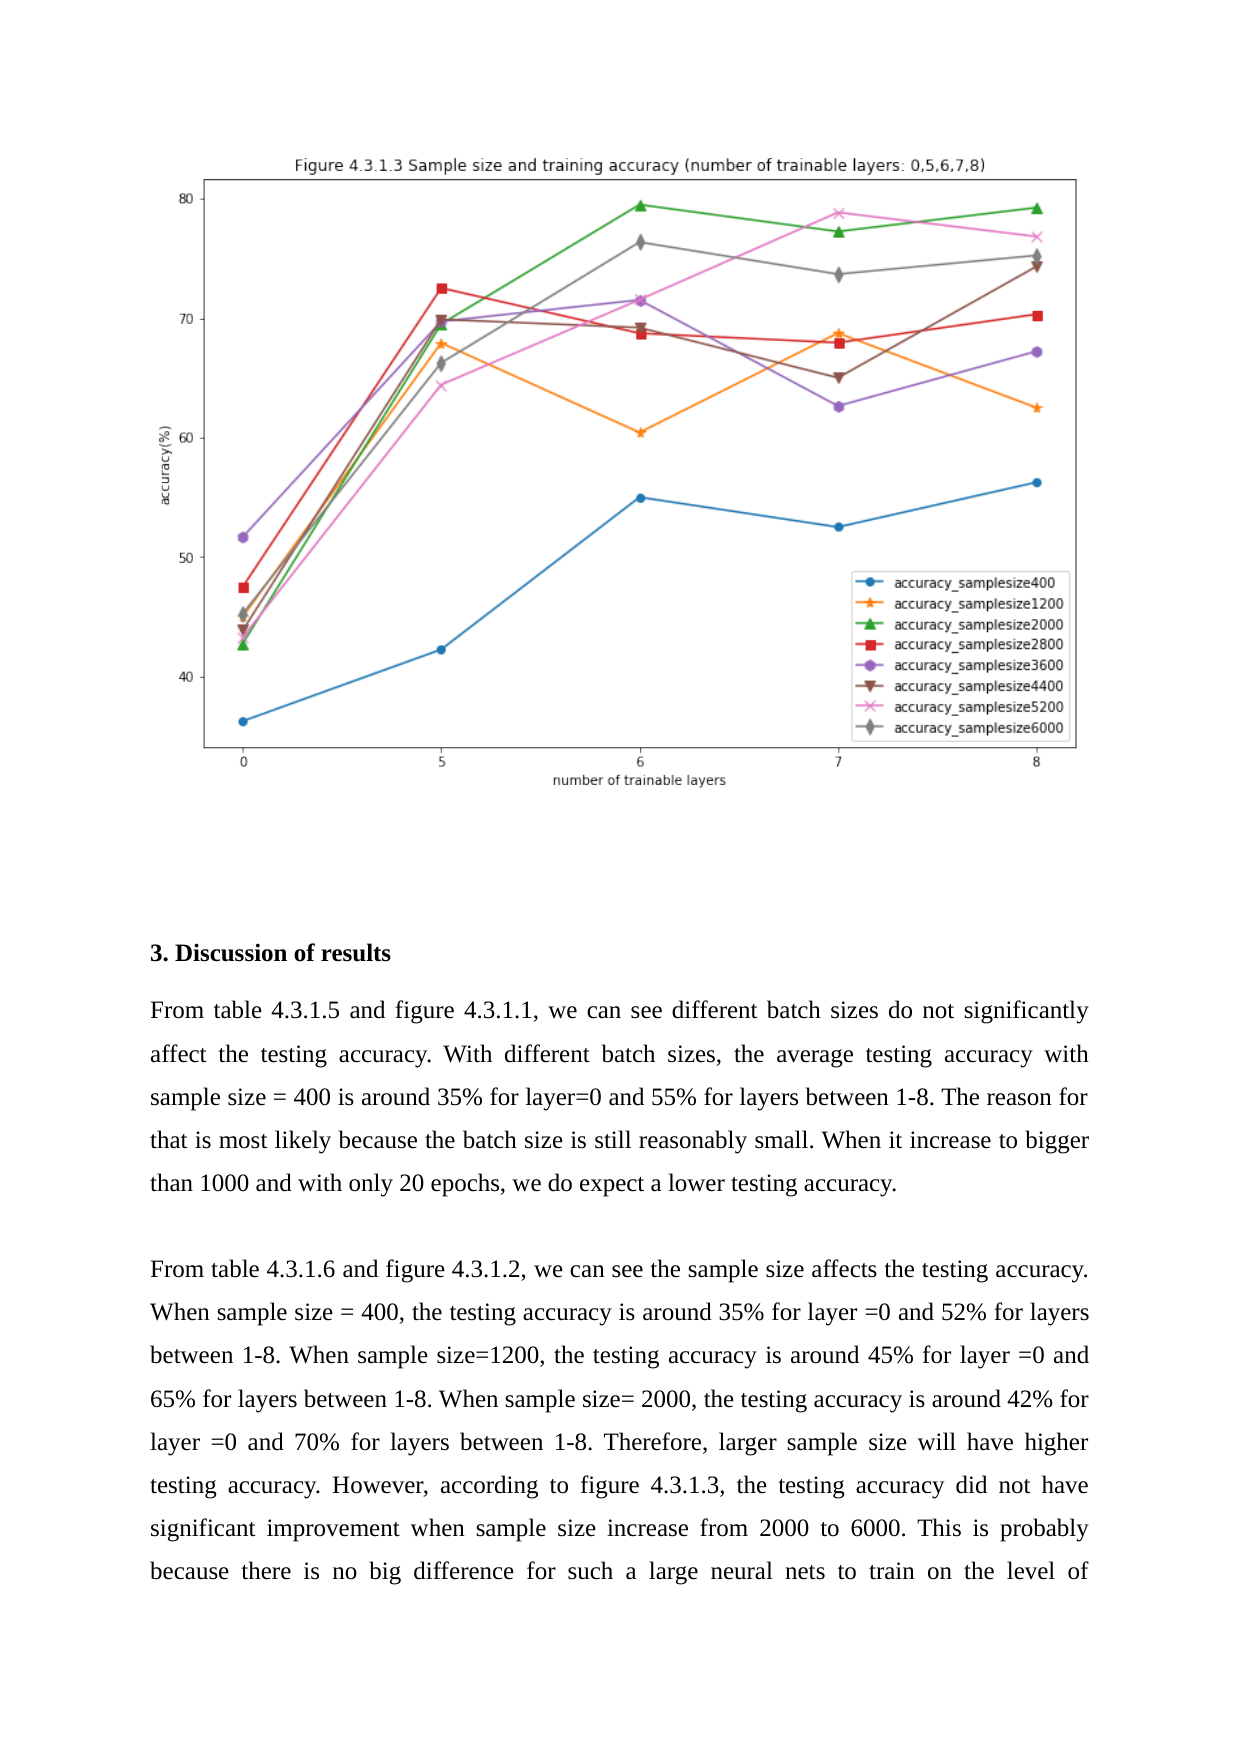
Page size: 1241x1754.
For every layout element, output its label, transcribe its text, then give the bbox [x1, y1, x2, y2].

text 3. Discussion of results [150, 938, 1090, 967]
text From table 4.3.1.5 and figure 4.3.1.1, we can see different batch sizes do not significantly affect the testing accuracy. With different batch sizes, the average testing accuracy with sample size = 400 is around 35% for layer=0 and 55% for layers between 1-8. The reason for that is most likely because the batch size is still reasonably small. When it increase to bigger than 1000 and with only 20 epochs, we do expect a lower testing accuracy. [150, 996, 1090, 1197]
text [150, 1254, 1090, 1585]
picture [150, 150, 1090, 797]
